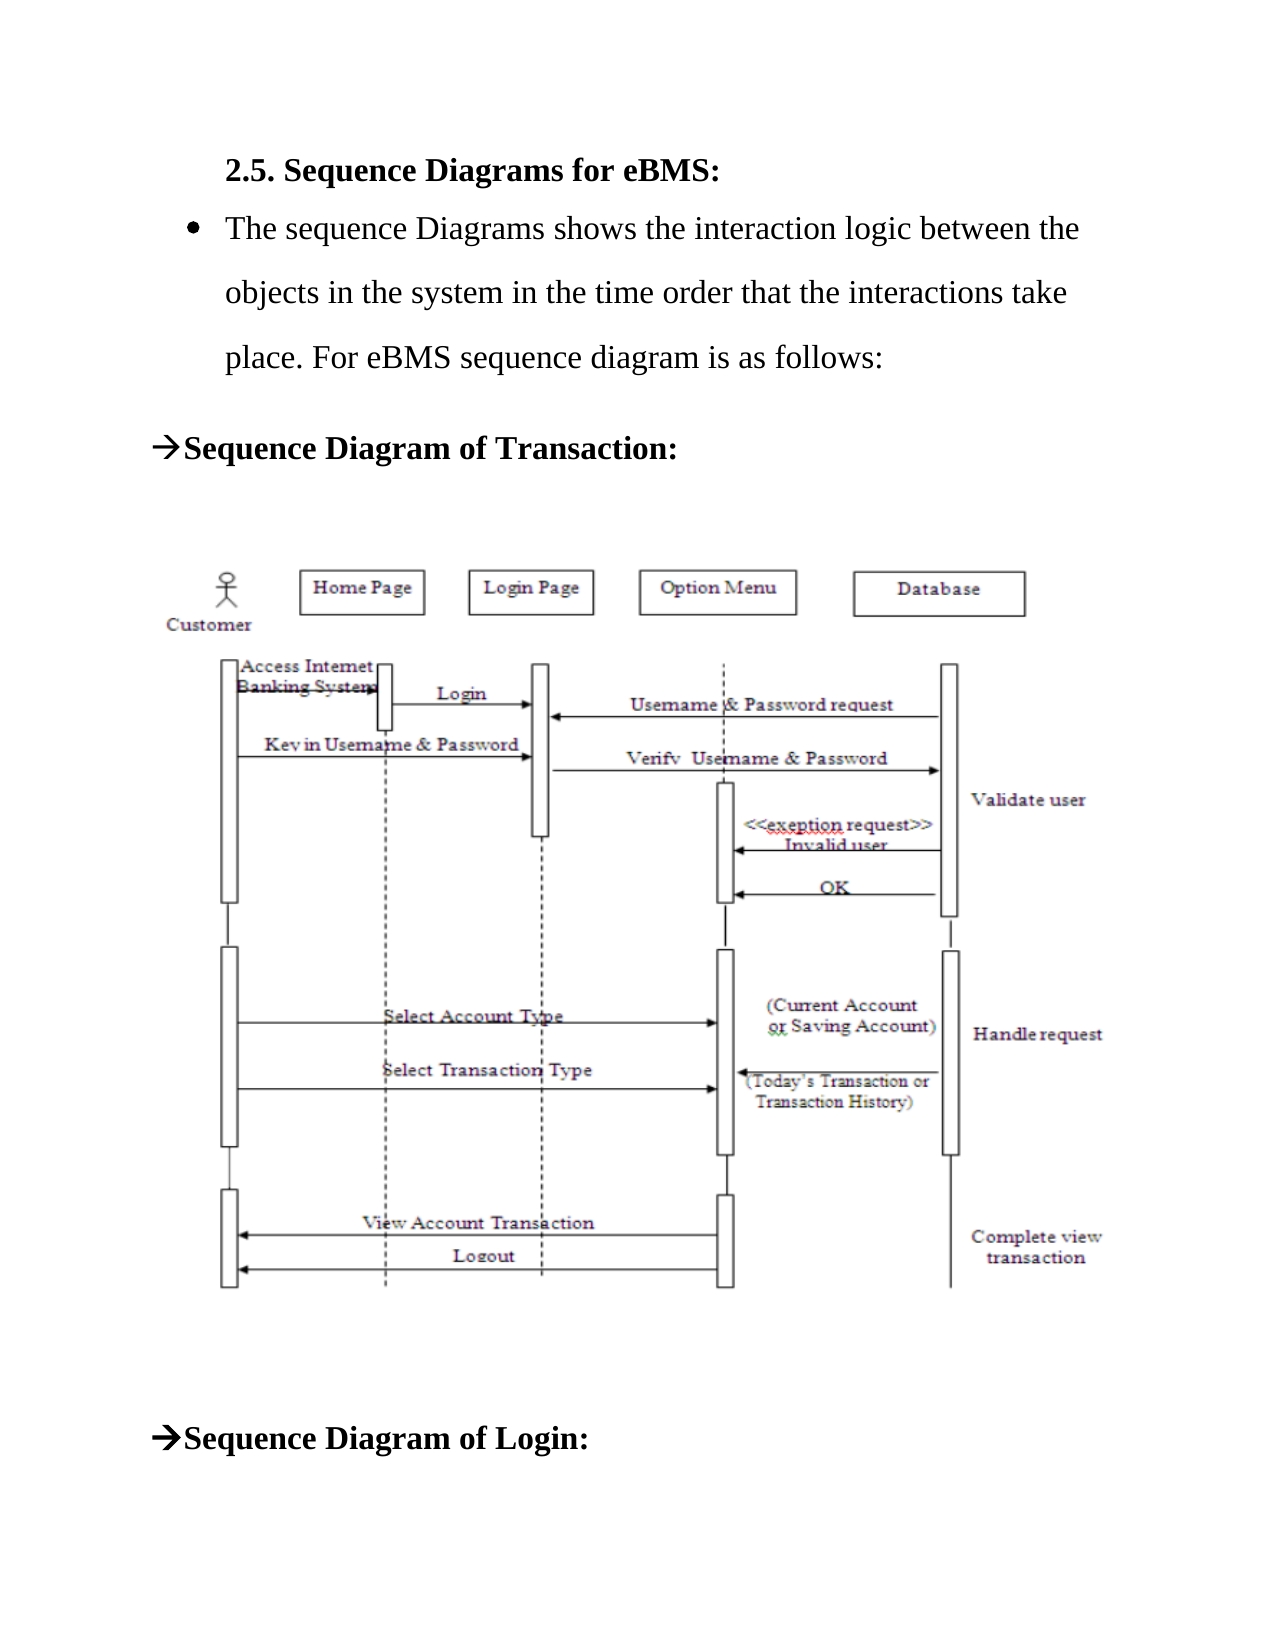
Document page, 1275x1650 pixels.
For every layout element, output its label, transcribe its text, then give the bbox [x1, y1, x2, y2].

text Sequence Diagram of Transaction: [150, 428, 1125, 467]
text objects in the system in the time order that the interactions take [225, 273, 1125, 311]
list The sequence Diagrams shows the interaction logic between the [187, 208, 1125, 246]
text 2.5. Sequence Diagrams for eBMS: [150, 150, 1125, 188]
text place. For eBMS sequence diagram is as follows: [225, 337, 1125, 376]
text Sequence Diagram of Login: [150, 1418, 1125, 1457]
picture [150, 519, 1125, 1342]
